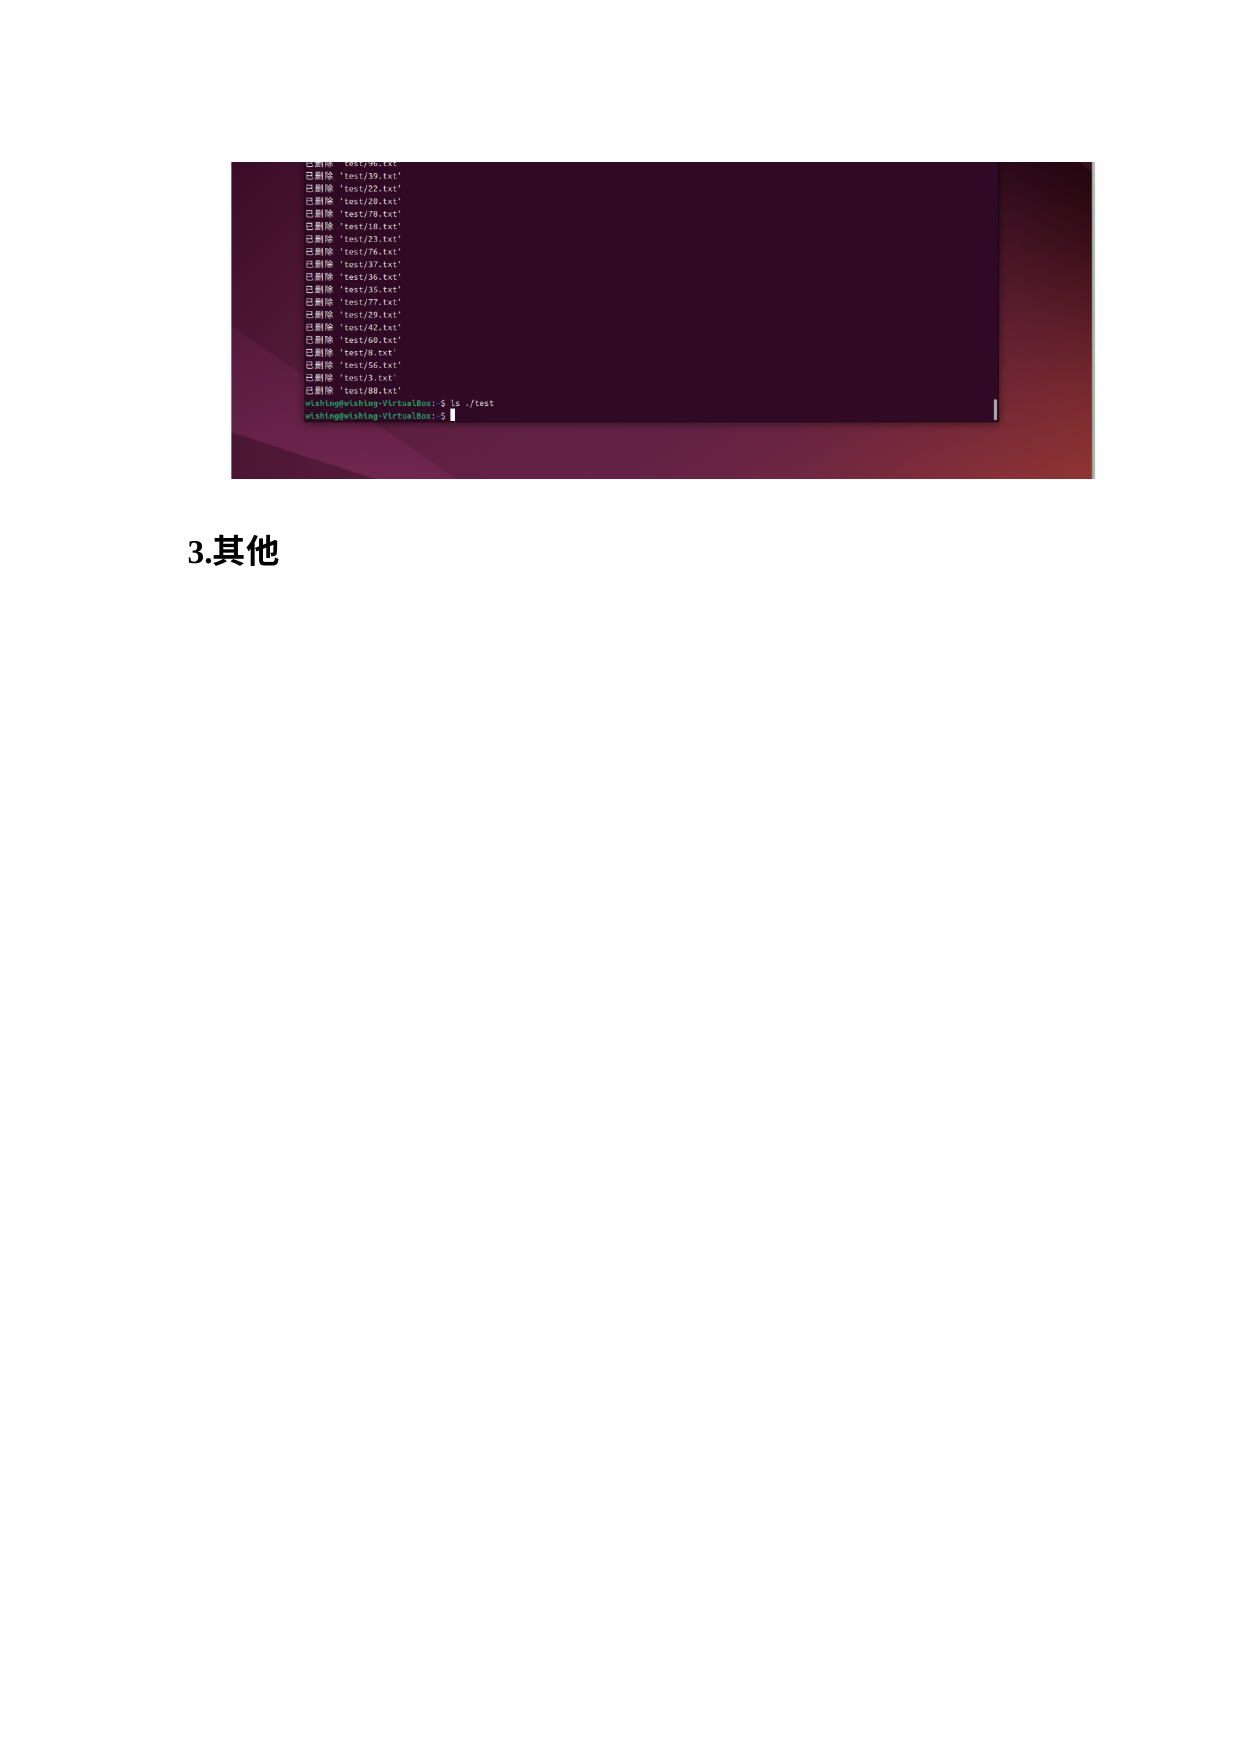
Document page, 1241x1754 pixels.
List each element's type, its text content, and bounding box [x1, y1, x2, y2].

text 3.其他 [187, 516, 1053, 581]
picture [231, 162, 1096, 479]
